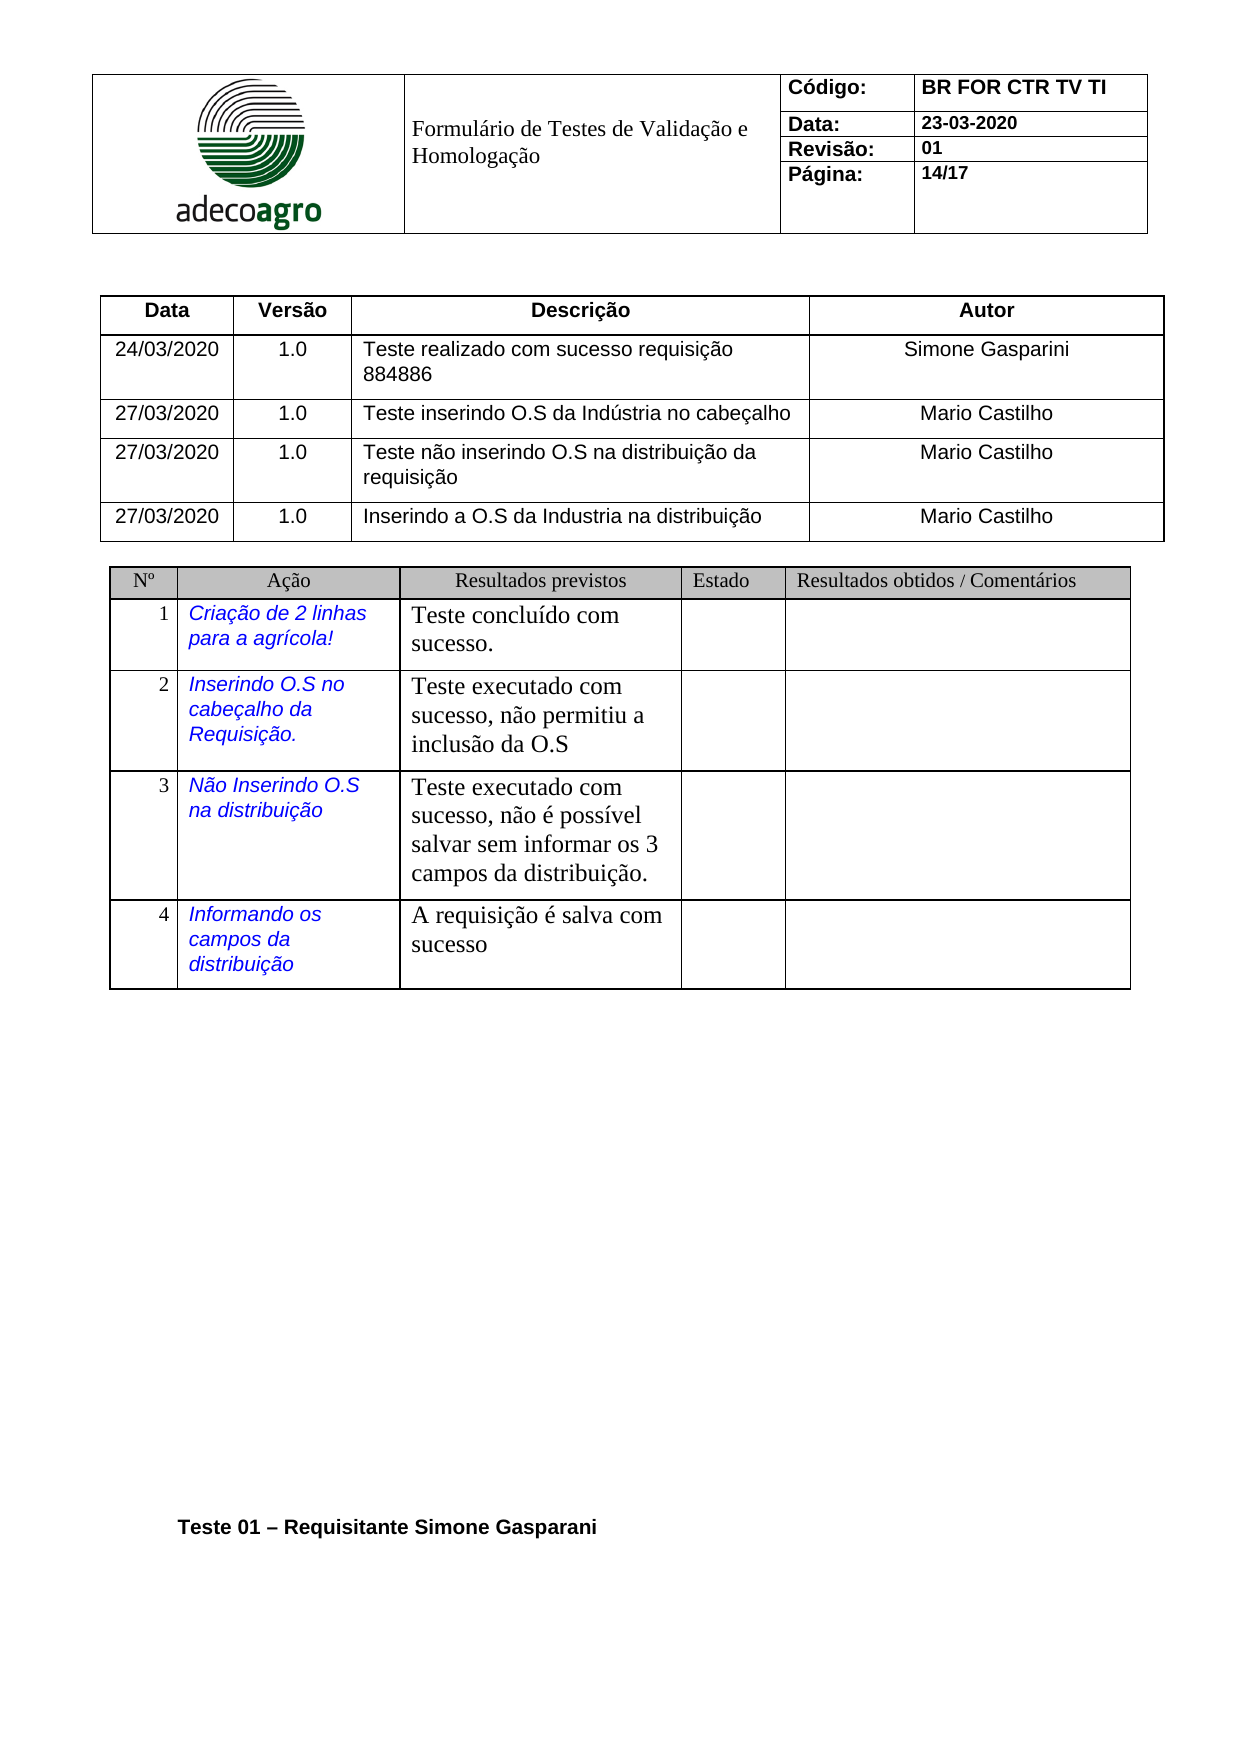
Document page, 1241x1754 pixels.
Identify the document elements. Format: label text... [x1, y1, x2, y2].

text Teste 01 – Requisitante Simone Gasparani [177, 1514, 1063, 1539]
table_header Ação [178, 568, 399, 598]
table_header Nº [111, 568, 177, 598]
table_cell 24/03/2020 [101, 336, 233, 398]
table_cell Teste concluído com sucesso. [401, 600, 681, 670]
table_cell Teste executado com sucesso, não é possível salvar sem informar os 3 campos da distribuição. [401, 772, 681, 899]
table_cell 27/03/2020 [101, 439, 233, 502]
table_cell Informando os campos da distribuição [178, 901, 399, 988]
table_cell [682, 772, 785, 899]
table_cell 1.0 [234, 400, 351, 437]
table_cell [682, 600, 785, 670]
table_cell Mario Castilho [810, 439, 1163, 502]
table_cell Teste realizado com sucesso requisição 884886 [352, 336, 809, 398]
table_cell A requisição é salva com sucesso [401, 901, 681, 988]
table_cell Mario Castilho [810, 503, 1163, 541]
table_cell Simone Gasparini [810, 336, 1163, 398]
table_cell Criação de 2 linhas para a agrícola! [178, 600, 399, 670]
table_header Descrição [352, 297, 809, 334]
table_cell [786, 901, 1130, 988]
table_cell Mario Castilho [810, 400, 1163, 437]
table_header Resultados obtidos / Comentários [786, 568, 1130, 598]
table_cell 27/03/2020 [101, 400, 233, 437]
table_header Resultados previstos [401, 568, 681, 598]
table_cell 2 [111, 671, 177, 770]
table_cell 27/03/2020 [101, 503, 233, 541]
table_cell 1.0 [234, 439, 351, 502]
table_cell Teste executado com sucesso, não permitiu a inclusão da O.S [401, 671, 681, 770]
table_cell 1.0 [234, 503, 351, 541]
table_header Autor [810, 297, 1163, 334]
table_cell 3 [111, 772, 177, 899]
table_cell 1 [111, 600, 177, 670]
table_cell Não Inserindo O.S na distribuição [178, 772, 399, 899]
picture [170, 75, 327, 233]
table_cell Teste não inserindo O.S na distribuição da requisição [352, 439, 809, 502]
table_cell [786, 772, 1130, 899]
table_cell [786, 671, 1130, 770]
table_header Versão [234, 297, 351, 334]
table_header Data [101, 297, 233, 334]
table_cell [682, 901, 785, 988]
table_cell Inserindo a O.S da Industria na distribuição [352, 503, 809, 541]
table_cell 1.0 [234, 336, 351, 398]
table_cell 4 [111, 901, 177, 988]
table_cell Teste inserindo O.S da Indústria no cabeçalho [352, 400, 809, 437]
table_header Estado [682, 568, 785, 598]
table_cell [786, 600, 1130, 670]
table_cell Inserindo O.S no cabeçalho da Requisição. [178, 671, 399, 770]
table_cell [682, 671, 785, 770]
